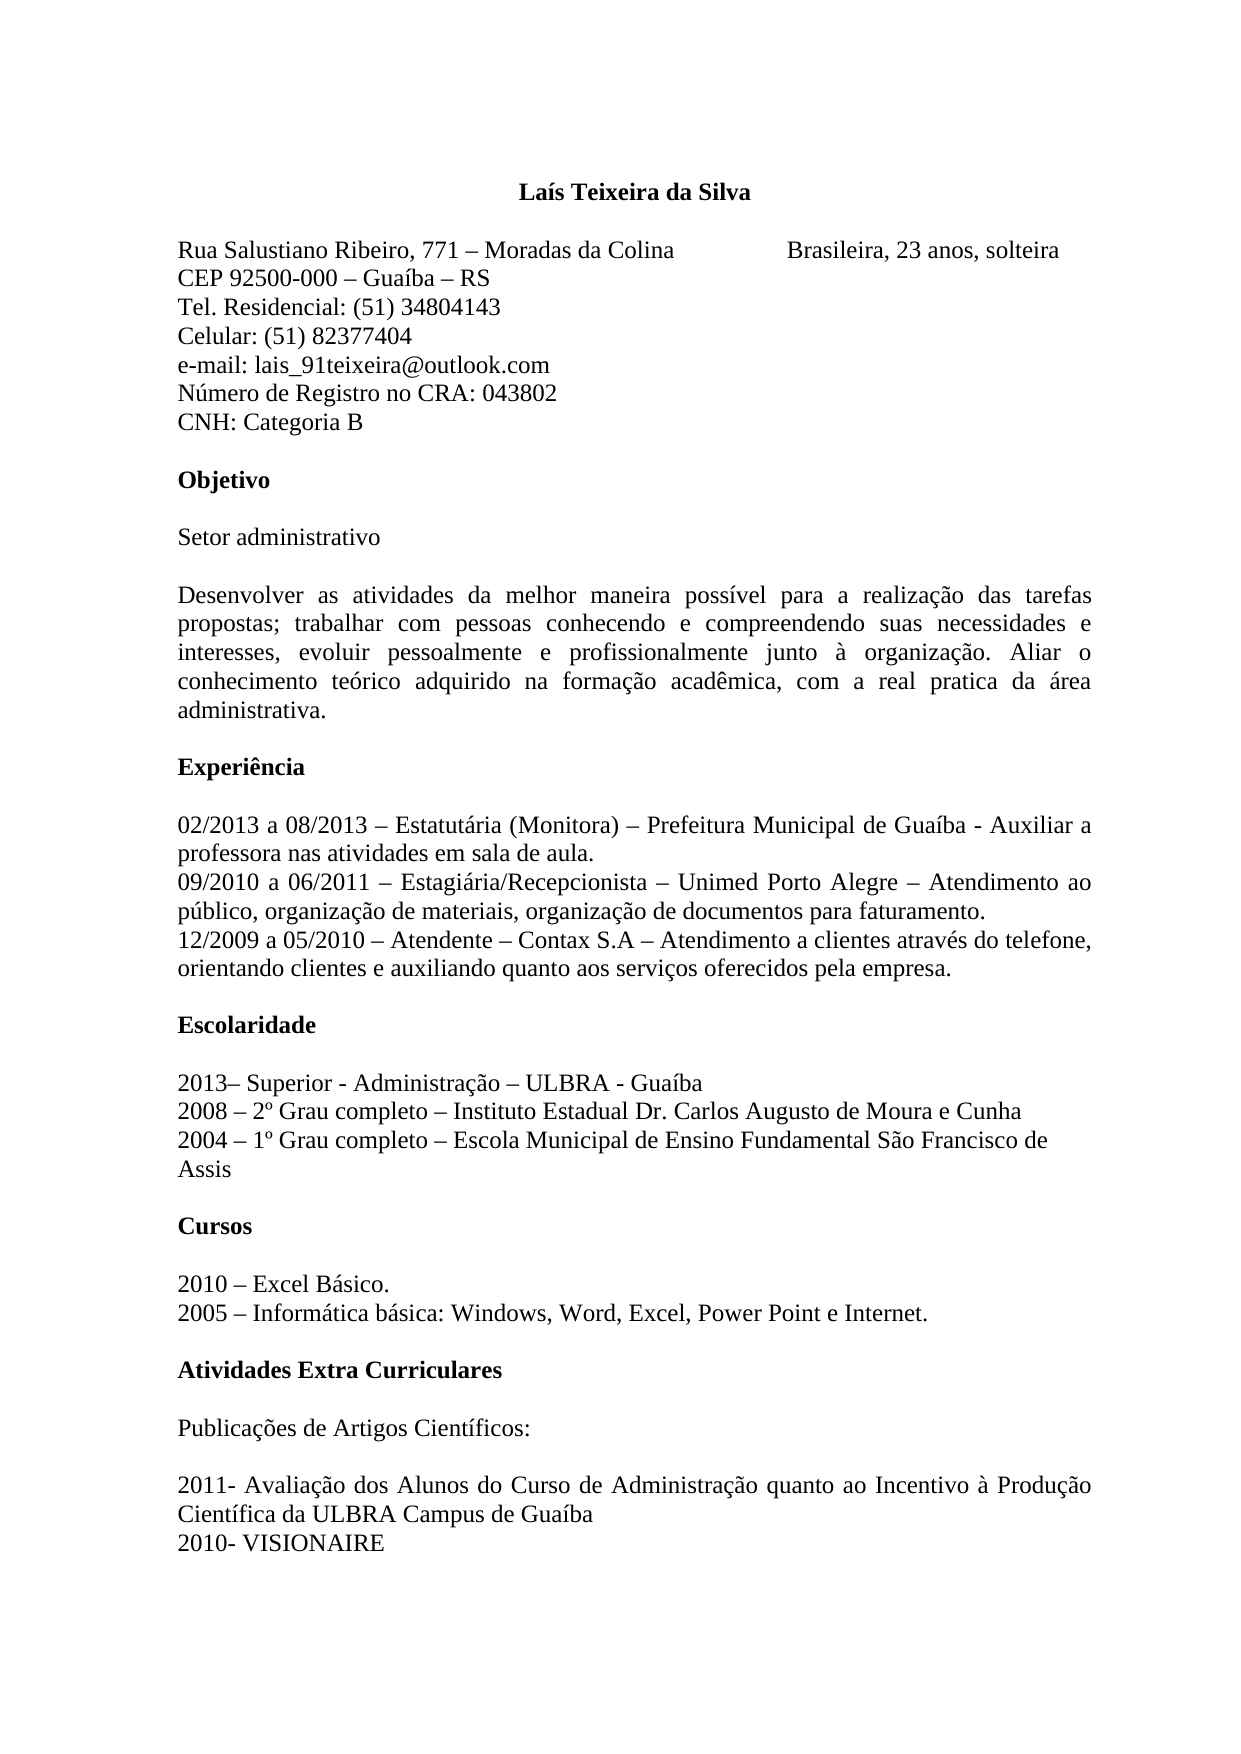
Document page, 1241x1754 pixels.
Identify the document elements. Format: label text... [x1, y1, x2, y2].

text Celular: (51) 82377404 [177, 321, 1092, 350]
text CNH: Categoria B [177, 407, 1092, 436]
text Desenvolver as atividades da melhor maneira possível para a realização das tarefas propostas; trabalhar com pessoas conhecendo e compreendendo suas necessidades e interesses, evoluir pessoalmente e profissionalmente junto à organização. Aliar o conhecimento teórico adquirido na formação acadêmica, com a real pratica da área administrativa. [177, 580, 1092, 723]
text 2005 – Informática básica: Windows, Word, Excel, Power Point e Internet. [177, 1298, 1092, 1326]
text 2011- Avaliação dos Alunos do Curso de Administração quanto ao Incentivo à Produção Científica da ULBRA Campus de Guaíba [177, 1470, 1092, 1528]
text 09/2010 a 06/2011 – Estagiária/Recepcionista – Unimed Porto Alegre – Atendimento ao público, organização de materiais, organização de documentos para faturamento. [177, 867, 1092, 925]
text 2010- VISIONAIRE [177, 1528, 1092, 1556]
text Cursos [177, 1211, 1092, 1240]
text Publicações de Artigos Científicos: [177, 1413, 1092, 1441]
text Setor administrativo [177, 522, 1092, 551]
text 2004 – 1º Grau completo – Escola Municipal de Ensino Fundamental São Francisco de Assis [177, 1125, 1092, 1183]
text 2010 – Excel Básico. [177, 1269, 1092, 1298]
text Rua Salustiano Ribeiro, 771 – Moradas da Colina Brasileira, 23 anos, solteira [177, 235, 1092, 263]
text CEP 92500-000 – Guaíba – RS [177, 263, 1092, 292]
text Laís Teixeira da Silva [177, 177, 1092, 206]
text 2008 – 2º Grau completo – Instituto Estadual Dr. Carlos Augusto de Moura e Cunha [177, 1096, 1092, 1125]
text 12/2009 a 05/2010 – Atendente – Contax S.A – Atendimento a clientes através do telefone, orientando clientes e auxiliando quanto aos serviços oferecidos pela empresa. [177, 925, 1092, 982]
text Escolaridade [177, 1010, 1092, 1039]
text Número de Registro no CRA: 043802 [177, 378, 1092, 407]
text Objetivo [177, 465, 1092, 493]
text Tel. Residencial: (51) 34804143 [177, 292, 1092, 321]
text Atividades Extra Curriculares [177, 1355, 1092, 1384]
text e-mail: lais_91teixeira@outlook.com [177, 350, 1092, 378]
text 02/2013 a 08/2013 – Estatutária (Monitora) – Prefeitura Municipal de Guaíba - Auxiliar a professora nas atividades em sala de aula. [177, 810, 1092, 867]
text Experiência [177, 752, 1092, 781]
text 2013– Superior - Administração – ULBRA - Guaíba [177, 1068, 1092, 1096]
